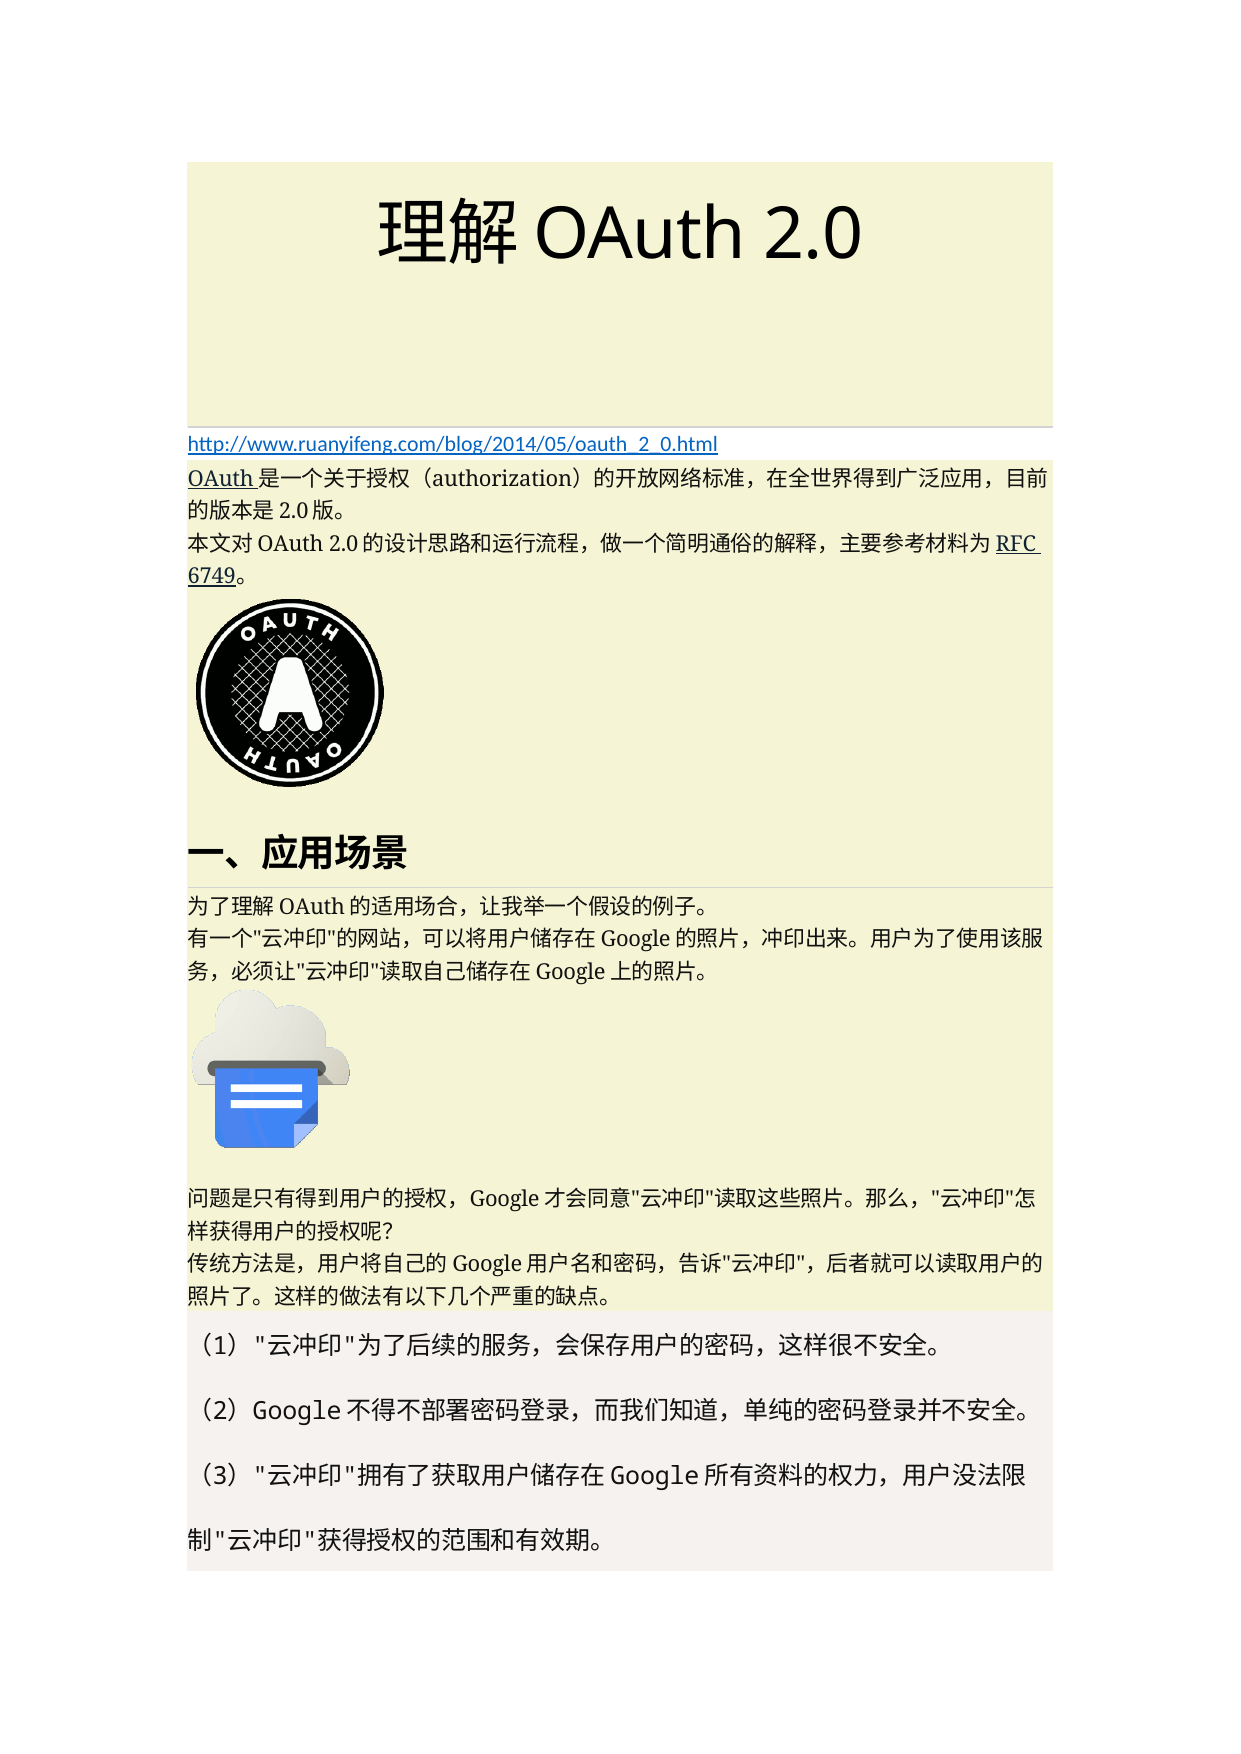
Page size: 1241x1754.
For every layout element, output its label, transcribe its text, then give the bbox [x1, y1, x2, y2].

subtitle 一、应用场景 [187, 818, 1053, 888]
text 理解OAuth 2.0 [187, 162, 1053, 292]
text OAuth是一个关于授权（authorization）的开放网络标准，在全世界得到广泛应用，目前的版本是2.0版。 [187, 460, 1053, 525]
picture [187, 986, 354, 1152]
text 有一个"云冲印"的网站，可以将用户储存在Google的照片，冲印出来。用户为了使用该服务，必须让"云冲印"读取自己储存在Google上的照片。 [187, 921, 1053, 986]
text （3）"云冲印"拥有了获取用户储存在Google所有资料的权力，用户没法限制"云冲印"获得授权的范围和有效期。 [187, 1441, 1053, 1571]
text 为了理解OAuth的适用场合，让我举一个假设的例子。 [187, 888, 1053, 921]
picture [187, 590, 391, 793]
text 传统方法是，用户将自己的Google用户名和密码，告诉"云冲印"，后者就可以读取用户的照片了。这样的做法有以下几个严重的缺点。 [187, 1246, 1053, 1311]
text 本文对OAuth 2.0的设计思路和运行流程，做一个简明通俗的解释，主要参考材料为RFC 6749。 [187, 525, 1053, 590]
text （2）Google不得不部署密码登录，而我们知道，单纯的密码登录并不安全。 [187, 1376, 1053, 1441]
text 问题是只有得到用户的授权，Google才会同意"云冲印"读取这些照片。那么，"云冲印"怎样获得用户的授权呢？ [187, 1181, 1053, 1246]
text http://www.ruanyifeng.com/blog/2014/05/oauth_2_0.html [187, 428, 1053, 460]
text （1）"云冲印"为了后续的服务，会保存用户的密码，这样很不安全。 [187, 1311, 1053, 1376]
